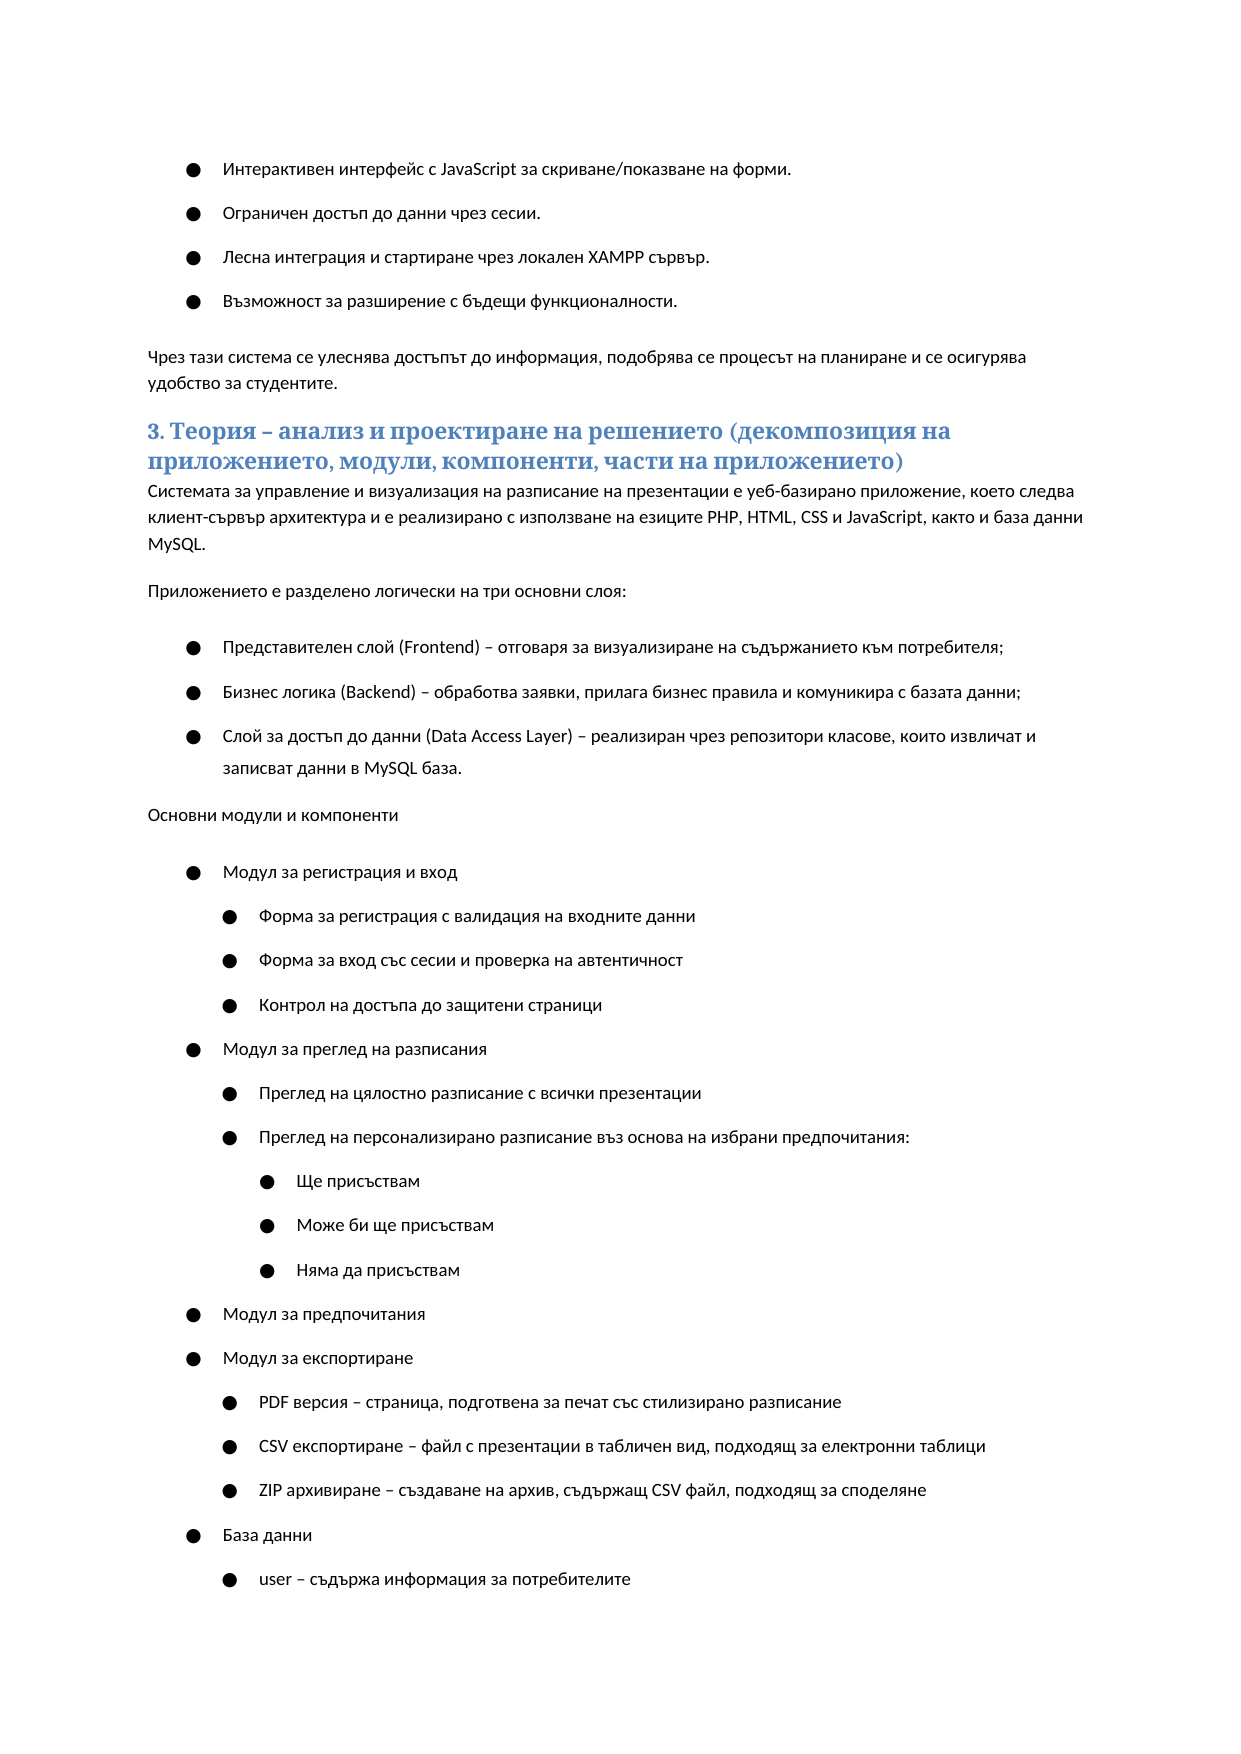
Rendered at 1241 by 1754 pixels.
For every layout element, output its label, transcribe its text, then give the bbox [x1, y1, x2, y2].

list Може би ще присъствам [259, 1204, 1093, 1242]
list Модул за преглед на разписания [185, 1027, 1093, 1066]
list Форма за регистрация с валидация на входните данни [221, 895, 1093, 933]
list Модул за експортиране [185, 1337, 1093, 1375]
list Представителен слой (Frontend) – отговаря за визуализиране на съдържанието към потребителя; [185, 626, 1093, 664]
list Форма за вход със сесии и проверка на автентичност [221, 939, 1093, 977]
text Приложението е разделено логически на три основни слоя: [148, 579, 1093, 602]
list Контрол на достъпа до защитени страници [221, 983, 1093, 1022]
list Слой за достъп до данни (Data Access Layer) – реализиран чрез репозитори класове, които извличат и записват данни в MySQL база. [185, 714, 1093, 779]
list Няма да присъствам [259, 1248, 1093, 1287]
list Модул за предпочитания [185, 1292, 1093, 1331]
list Лесна интеграция и стартиране чрез локален XAMPP сървър. [185, 236, 1093, 274]
text Основни модули и компоненти [148, 803, 1093, 826]
text Чрез тази система се улеснява достъпът до информация, подобрява се процесът на планиране и се осигурява удобство за студентите. [148, 345, 1093, 394]
list ZIP архивиране – създаване на архив, съдържащ CSV файл, подходящ за споделяне [221, 1469, 1093, 1507]
list Бизнес логика (Backend) – обработва заявки, прилага бизнес правила и комуникира с базата данни; [185, 670, 1093, 709]
text Системата за управление и визуализация на разписание на презентации е уеб-базирано приложение, което следва клиент-сървър архитектура и е реализирано с използване на езиците PHP, HTML, CSS и JavaScript, както и база данни MySQL. [148, 479, 1093, 555]
list Ще присъствам [259, 1160, 1093, 1198]
list PDF версия – страница, подготвена за печат със стилизирано разписание [221, 1381, 1093, 1419]
list Преглед на персонализирано разписание въз основа на избрани предпочитания: [221, 1116, 1093, 1154]
list Възможност за разширение с бъдещи функционалности. [185, 280, 1093, 318]
list Ограничен достъп до данни чрез сесии. [185, 192, 1093, 230]
list Преглед на цялостно разписание с всички презентации [221, 1072, 1093, 1110]
list Модул за регистрация и вход [185, 851, 1093, 889]
list user – съдържа информация за потребителите [221, 1557, 1093, 1596]
list База данни [185, 1513, 1093, 1552]
list CSV експортиране – файл с презентации в табличен вид, подходящ за електронни таблици [221, 1425, 1093, 1463]
subtitle 3. Теория – анализ и проектиране на решението (декомпозиция на приложението, модули, компоненти, части на приложението) [148, 419, 1093, 475]
list Интерактивен интерфейс с JavaScript за скриване/показване на форми. [185, 148, 1093, 186]
